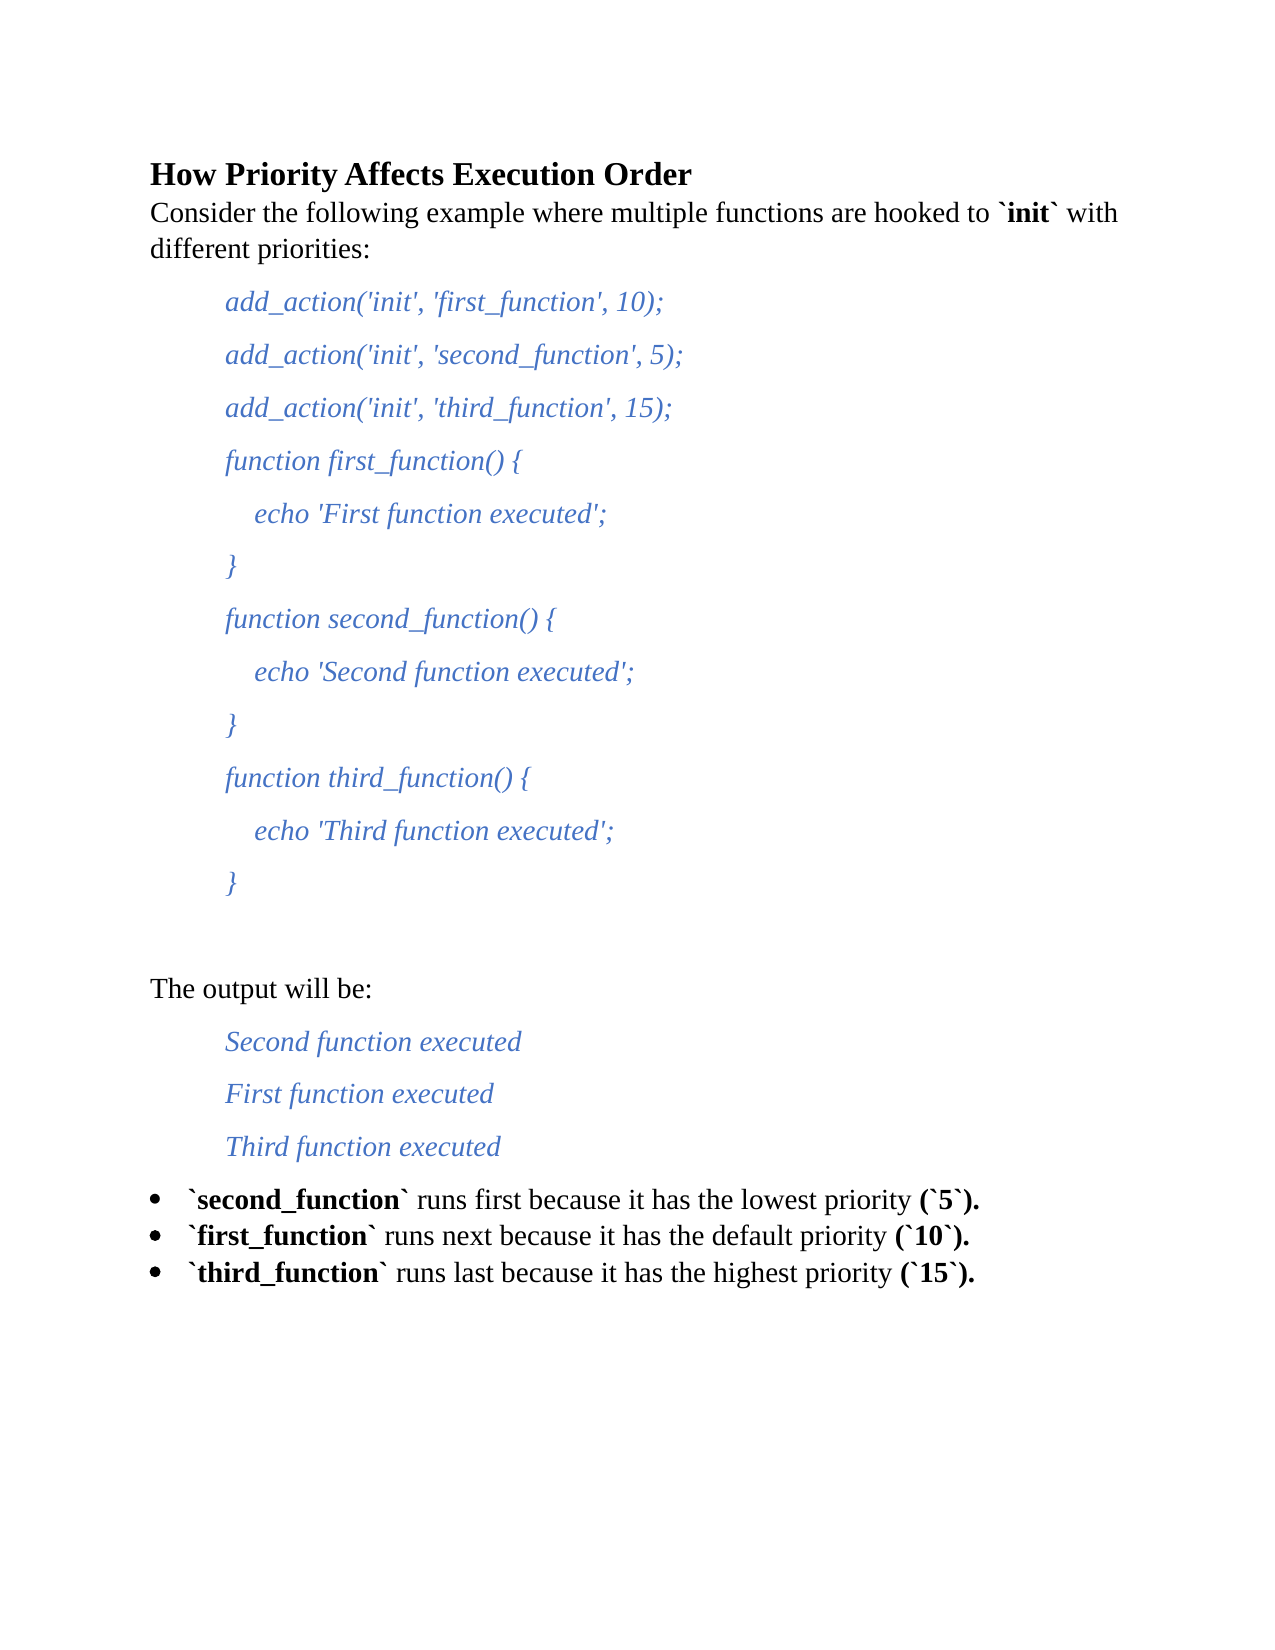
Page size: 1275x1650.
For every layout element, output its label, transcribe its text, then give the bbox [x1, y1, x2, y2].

text add_action('init', 'third_function', 15); [225, 390, 1125, 424]
text echo 'Third function executed'; [225, 813, 1125, 846]
text Consider the following example where multiple functions are hooked to `init` with different priorities: [150, 196, 1125, 265]
text function third_function() { [225, 760, 1125, 793]
list `third_function` runs last because it has the highest priority (`15`). [150, 1255, 1125, 1288]
text echo 'Second function executed'; [225, 654, 1125, 688]
text Second function executed [225, 1024, 1125, 1057]
text Third function executed [225, 1129, 1125, 1163]
text add_action('init', 'second_function', 5); [225, 337, 1125, 371]
text The output will be: [150, 971, 1125, 1004]
text } [225, 707, 1125, 741]
text First function executed [225, 1077, 1125, 1110]
text echo 'First function executed'; [225, 496, 1125, 529]
text add_action('init', 'first_function', 10); [225, 284, 1125, 318]
subtitle How Priority Affects Execution Order [150, 154, 1125, 192]
text function second_function() { [225, 601, 1125, 635]
text function first_function() { [225, 443, 1125, 476]
list `second_function` runs first because it has the lowest priority (`5`). [150, 1182, 1125, 1216]
text } [225, 548, 1125, 582]
text } [225, 865, 1125, 899]
list `first_function` runs next because it has the default priority (`10`). [150, 1218, 1125, 1252]
